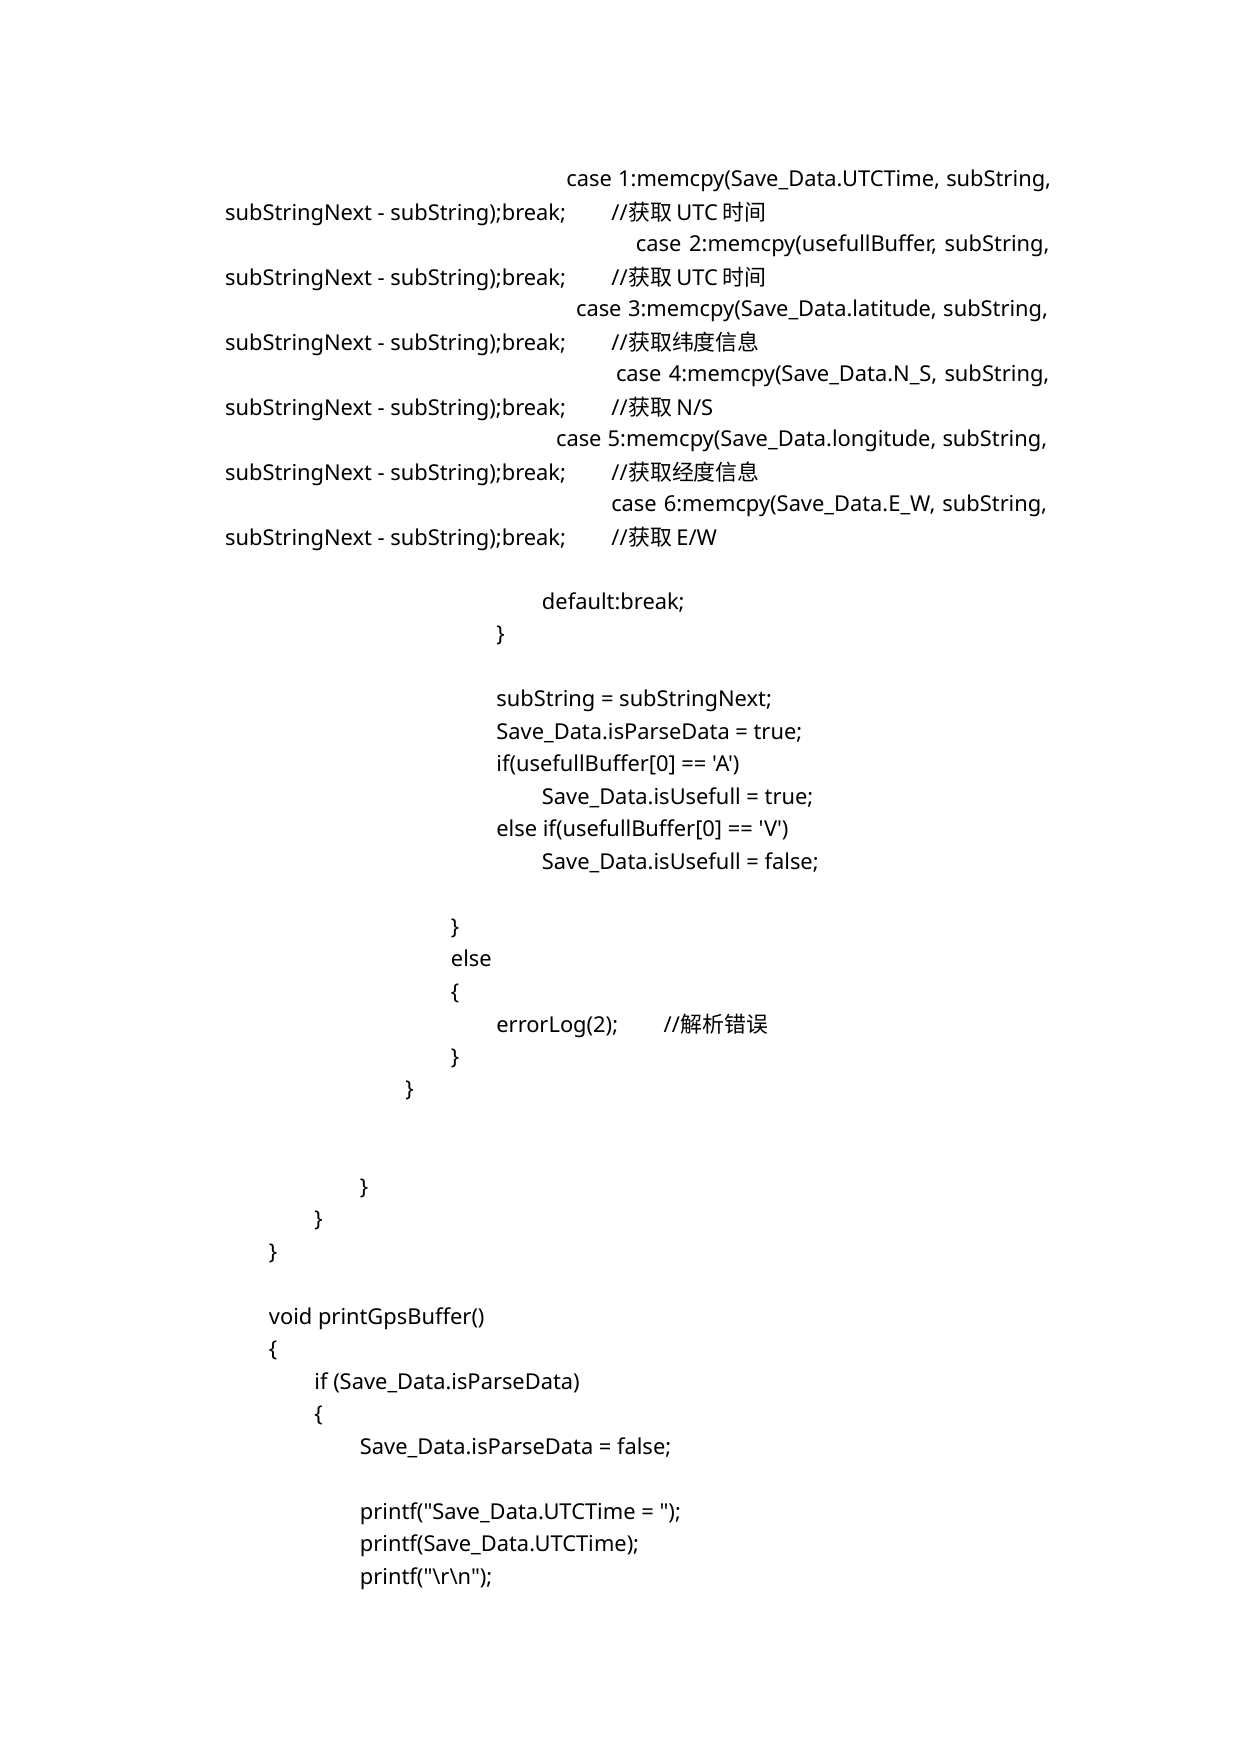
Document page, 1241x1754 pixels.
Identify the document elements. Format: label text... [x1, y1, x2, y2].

list case 2:memcpy(usefullBuffer, subString, subStringNext - subString);break; //获取UTC时间 [225, 227, 1053, 292]
list Save_Data.isUsefull = false; [225, 844, 1053, 877]
list Save_Data.isUsefull = true; [225, 779, 1053, 812]
list { [225, 974, 1053, 1007]
list if(usefullBuffer[0] == 'A') [225, 747, 1053, 779]
list } [225, 617, 1053, 649]
list Save_Data.isParseData = false; [225, 1429, 1053, 1462]
list void printGpsBuffer() [225, 1299, 1053, 1332]
list { [225, 1332, 1053, 1364]
list } [225, 1072, 1053, 1104]
list default:break; [225, 584, 1053, 617]
list } [225, 909, 1053, 942]
list printf("\r\n"); [225, 1559, 1053, 1592]
list Save_Data.isParseData = true; [225, 714, 1053, 747]
list } [225, 1234, 1053, 1267]
list printf("Save_Data.UTCTime = "); [225, 1494, 1053, 1527]
list else if(usefullBuffer[0] == 'V') [225, 812, 1053, 844]
list errorLog(2); //解析错误 [225, 1007, 1053, 1039]
list case 1:memcpy(Save_Data.UTCTime, subString, subStringNext - subString);break; //获取UTC时间 [225, 162, 1053, 227]
list { [225, 1397, 1053, 1429]
list case 6:memcpy(Save_Data.E_W, subString, subStringNext - subString);break; //获取E/W [225, 487, 1053, 552]
list case 4:memcpy(Save_Data.N_S, subString, subStringNext - subString);break; //获取N/S [225, 357, 1053, 422]
list } [225, 1202, 1053, 1234]
list subString = subStringNext; [225, 682, 1053, 714]
list else [225, 942, 1053, 974]
list if (Save_Data.isParseData) [225, 1364, 1053, 1397]
list printf(Save_Data.UTCTime); [225, 1527, 1053, 1559]
list } [225, 1039, 1053, 1072]
list case 3:memcpy(Save_Data.latitude, subString, subStringNext - subString);break; //获取纬度信息 [225, 292, 1053, 357]
list } [225, 1169, 1053, 1202]
list case 5:memcpy(Save_Data.longitude, subString, subStringNext - subString);break; //获取经度信息 [225, 422, 1053, 487]
